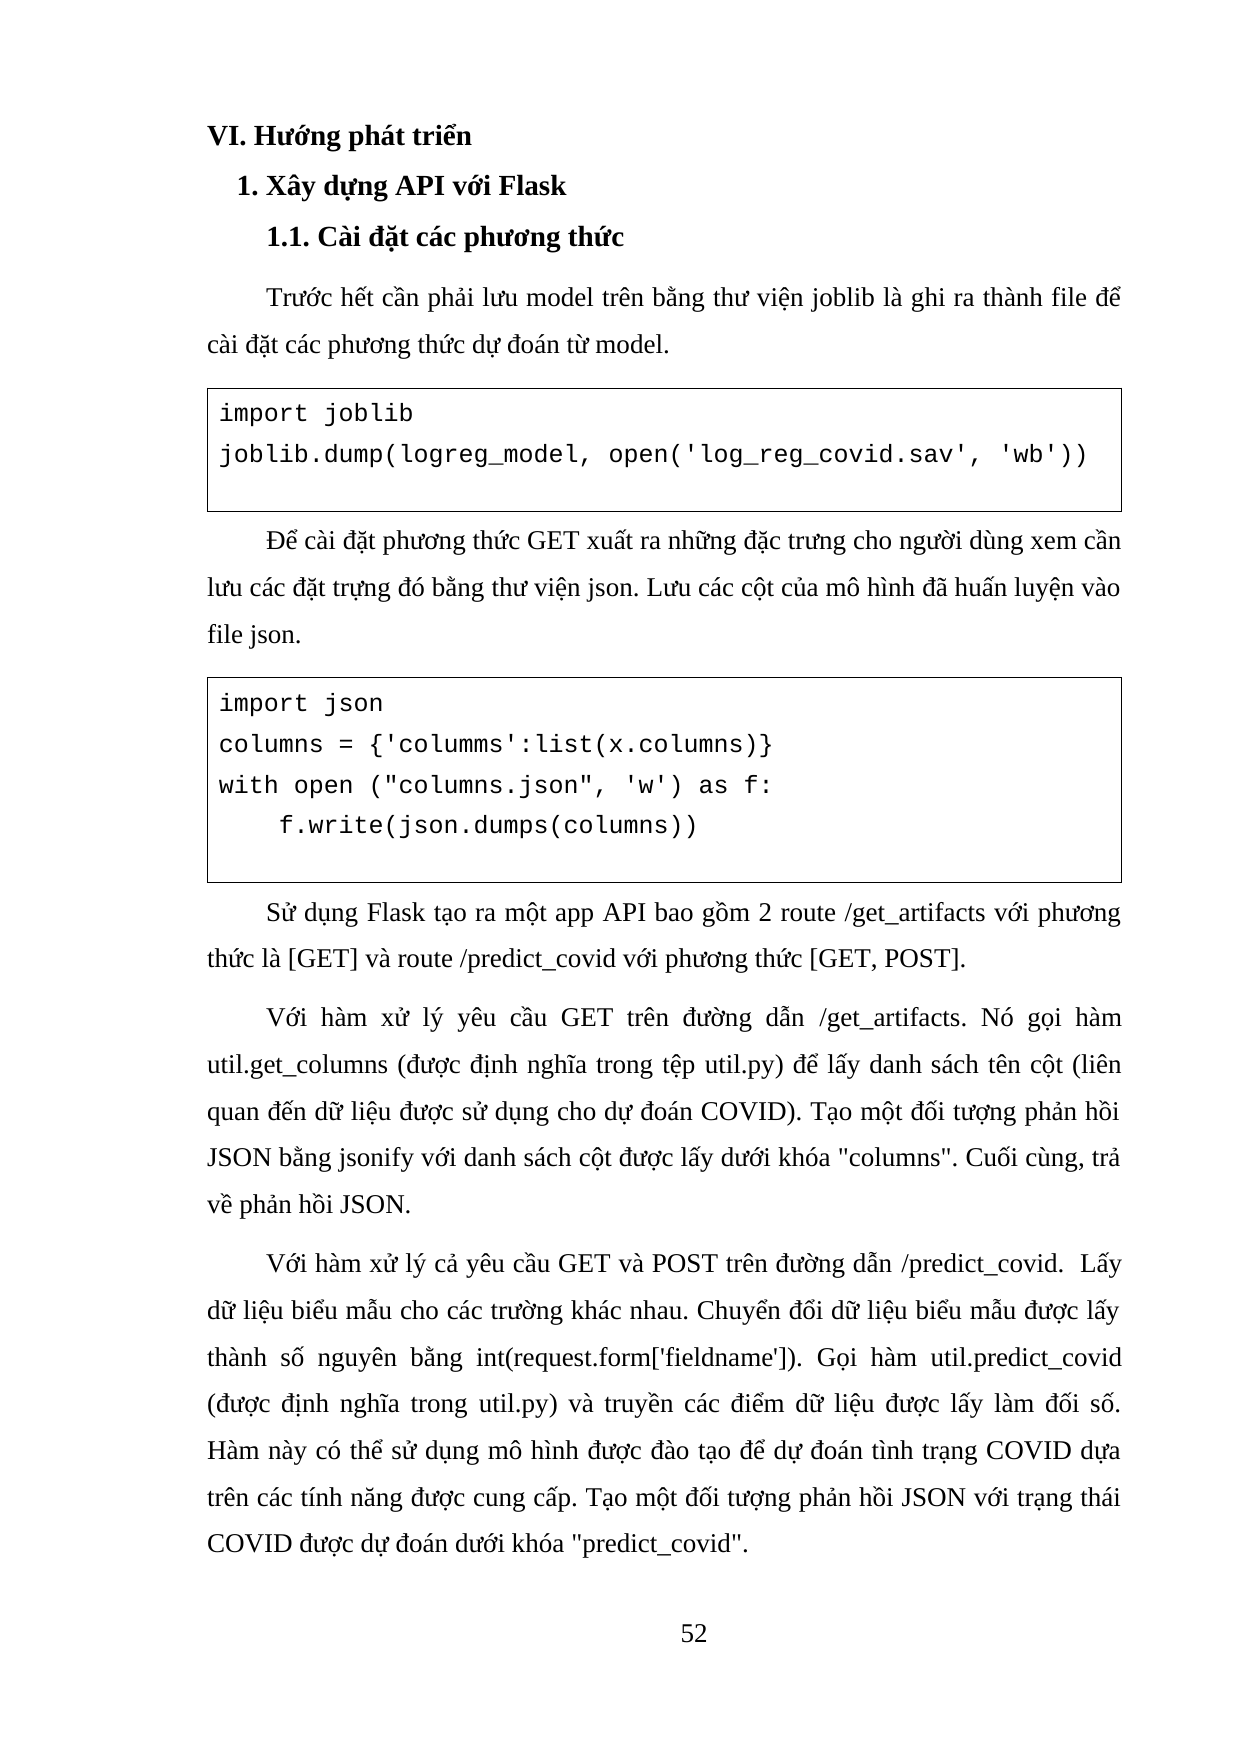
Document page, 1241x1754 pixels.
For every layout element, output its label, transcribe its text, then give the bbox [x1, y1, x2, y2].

text Với hàm xử lý yêu cầu GET trên đường dẫn /get_artifacts. Nó gọi hàm util.get_columns (được định nghĩa trong tệp util.py) để lấy danh sách tên cột (liên quan đến dữ liệu được sử dụng cho dự đoán COVID). Tạo một đối tượng phản hồi JSON bằng jsonify với danh sách cột được lấy dưới khóa "columns". Cuối cùng, trả về phản hồi JSON. [207, 1002, 1122, 1219]
text Để cài đặt phương thức GET xuất ra những đặc trưng cho người dùng xem cần lưu các đặt trựng đó bằng thư viện json. Lưu các cột của mô hình đã huấn luyện vào file json. [207, 524, 1122, 649]
table_header import joblib joblib.dump(logreg_model, open('log_reg_covid.sav', 'wb')) [208, 389, 1121, 511]
subtitle Cài đặt các phương thức [266, 219, 1122, 252]
subtitle Xây dựng API với Flask [236, 168, 1122, 202]
text Với hàm xử lý cả yêu cầu GET và POST trên đường dẫn /predict_covid. Lấy dữ liệu biểu mẫu cho các trường khác nhau. Chuyển đổi dữ liệu biểu mẫu được lấy thành số nguyên bằng int(request.form['fieldname']). Gọi hàm util.predict_covid (được định nghĩa trong util.py) và truyền các điểm dữ liệu được lấy làm đối số. Hàm này có thể sử dụng mô hình được đào tạo để dự đoán tình trạng COVID dựa trên các tính năng được cung cấp. Tạo một đối tượng phản hồi JSON với trạng thái COVID được dự đoán dưới khóa "predict_covid". [207, 1247, 1122, 1558]
text Trước hết cần phải lưu model trên bằng thư viện joblib là ghi ra thành file để cài đặt các phương thức dự đoán từ model. [207, 282, 1122, 359]
table_header import json columns = {'columms':list(x.columns)} with open ("columns.json", 'w') as f: f.write(json.dumps(columns)) [208, 678, 1121, 882]
subtitle Hướng phát triển [207, 118, 1122, 152]
text Sử dụng Flask tạo ra một app API bao gồm 2 route /get_artifacts với phương thức là [GET] và route /predict_covid với phương thức [GET, POST]. [207, 896, 1122, 973]
